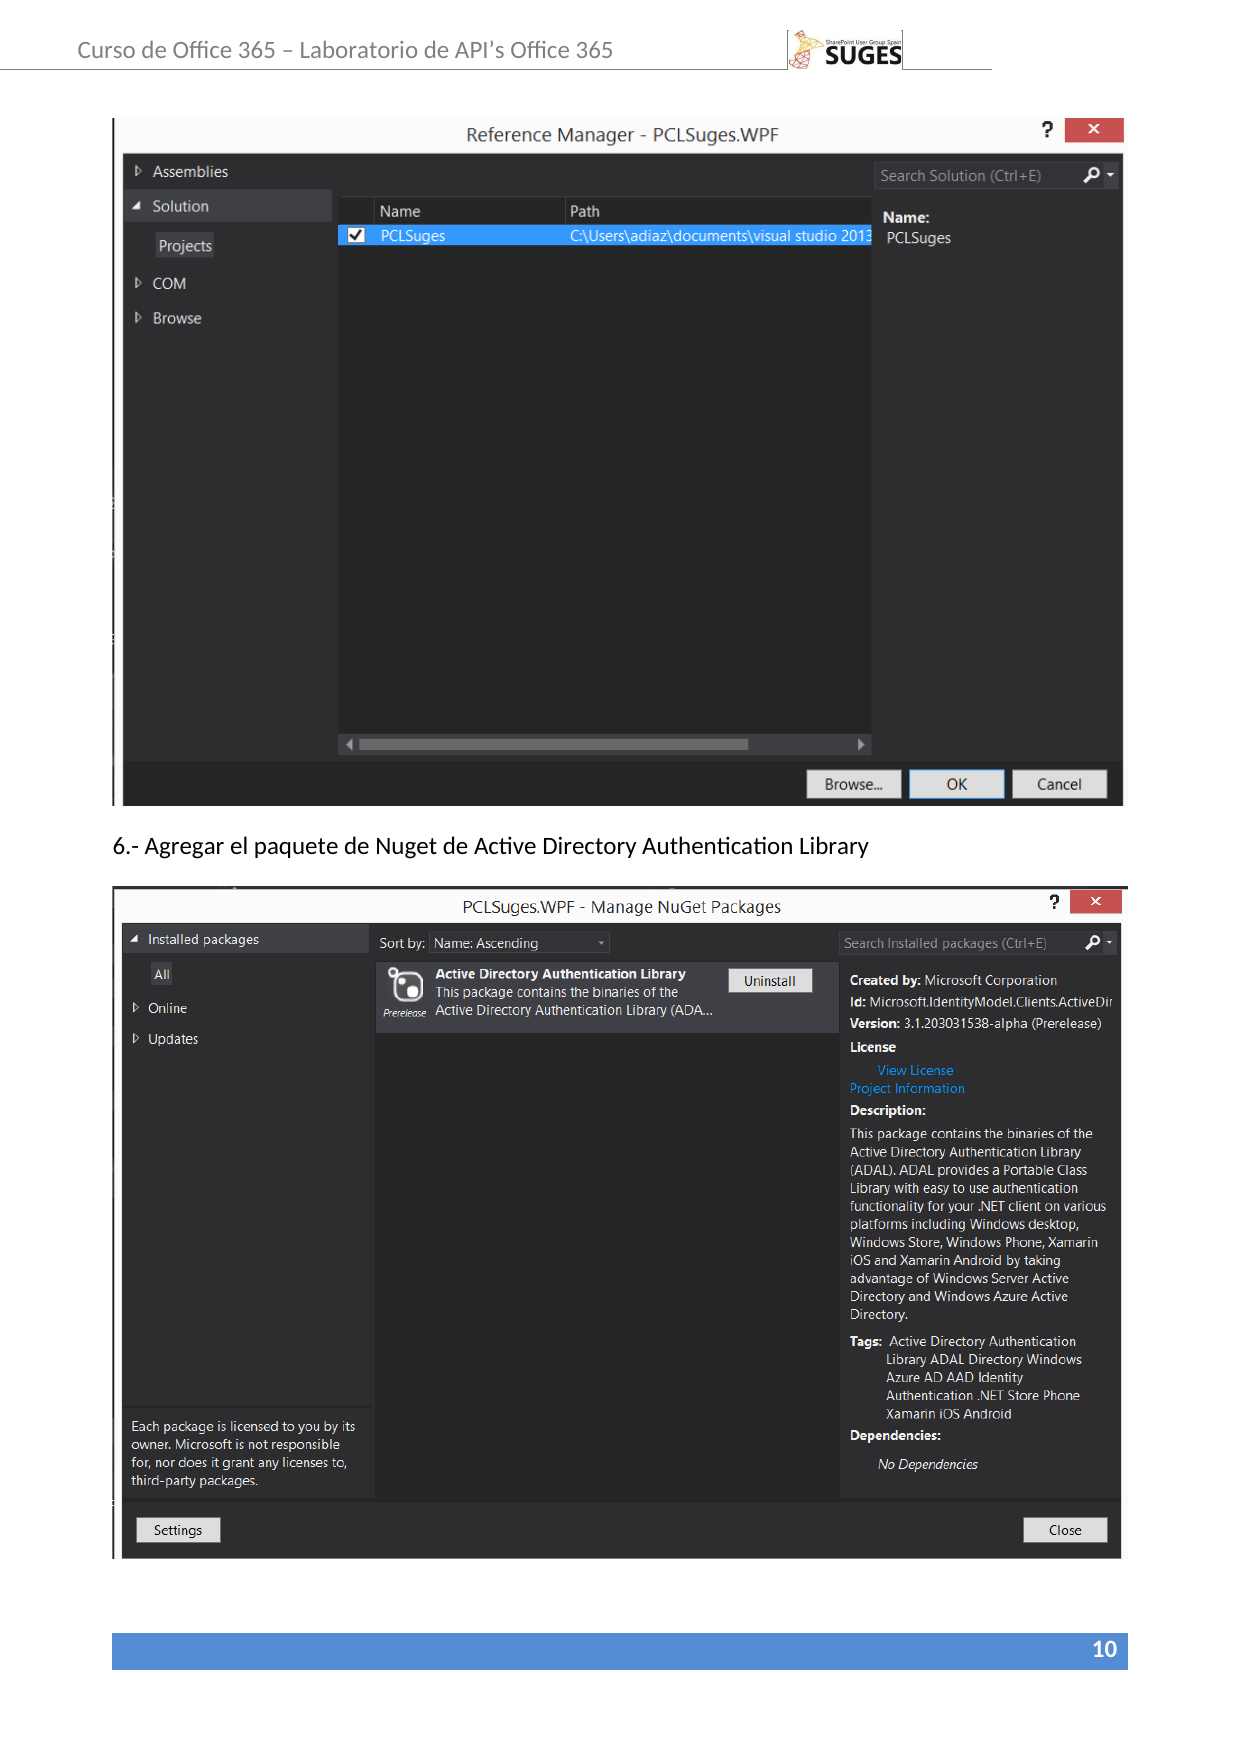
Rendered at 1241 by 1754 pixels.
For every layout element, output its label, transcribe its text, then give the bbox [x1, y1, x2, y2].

picture [112, 886, 1128, 1559]
picture [788, 30, 902, 69]
picture [112, 118, 1128, 806]
text 6.- Agregar el paquete de Nuget de Active Directory Authentication Library [112, 831, 1128, 861]
